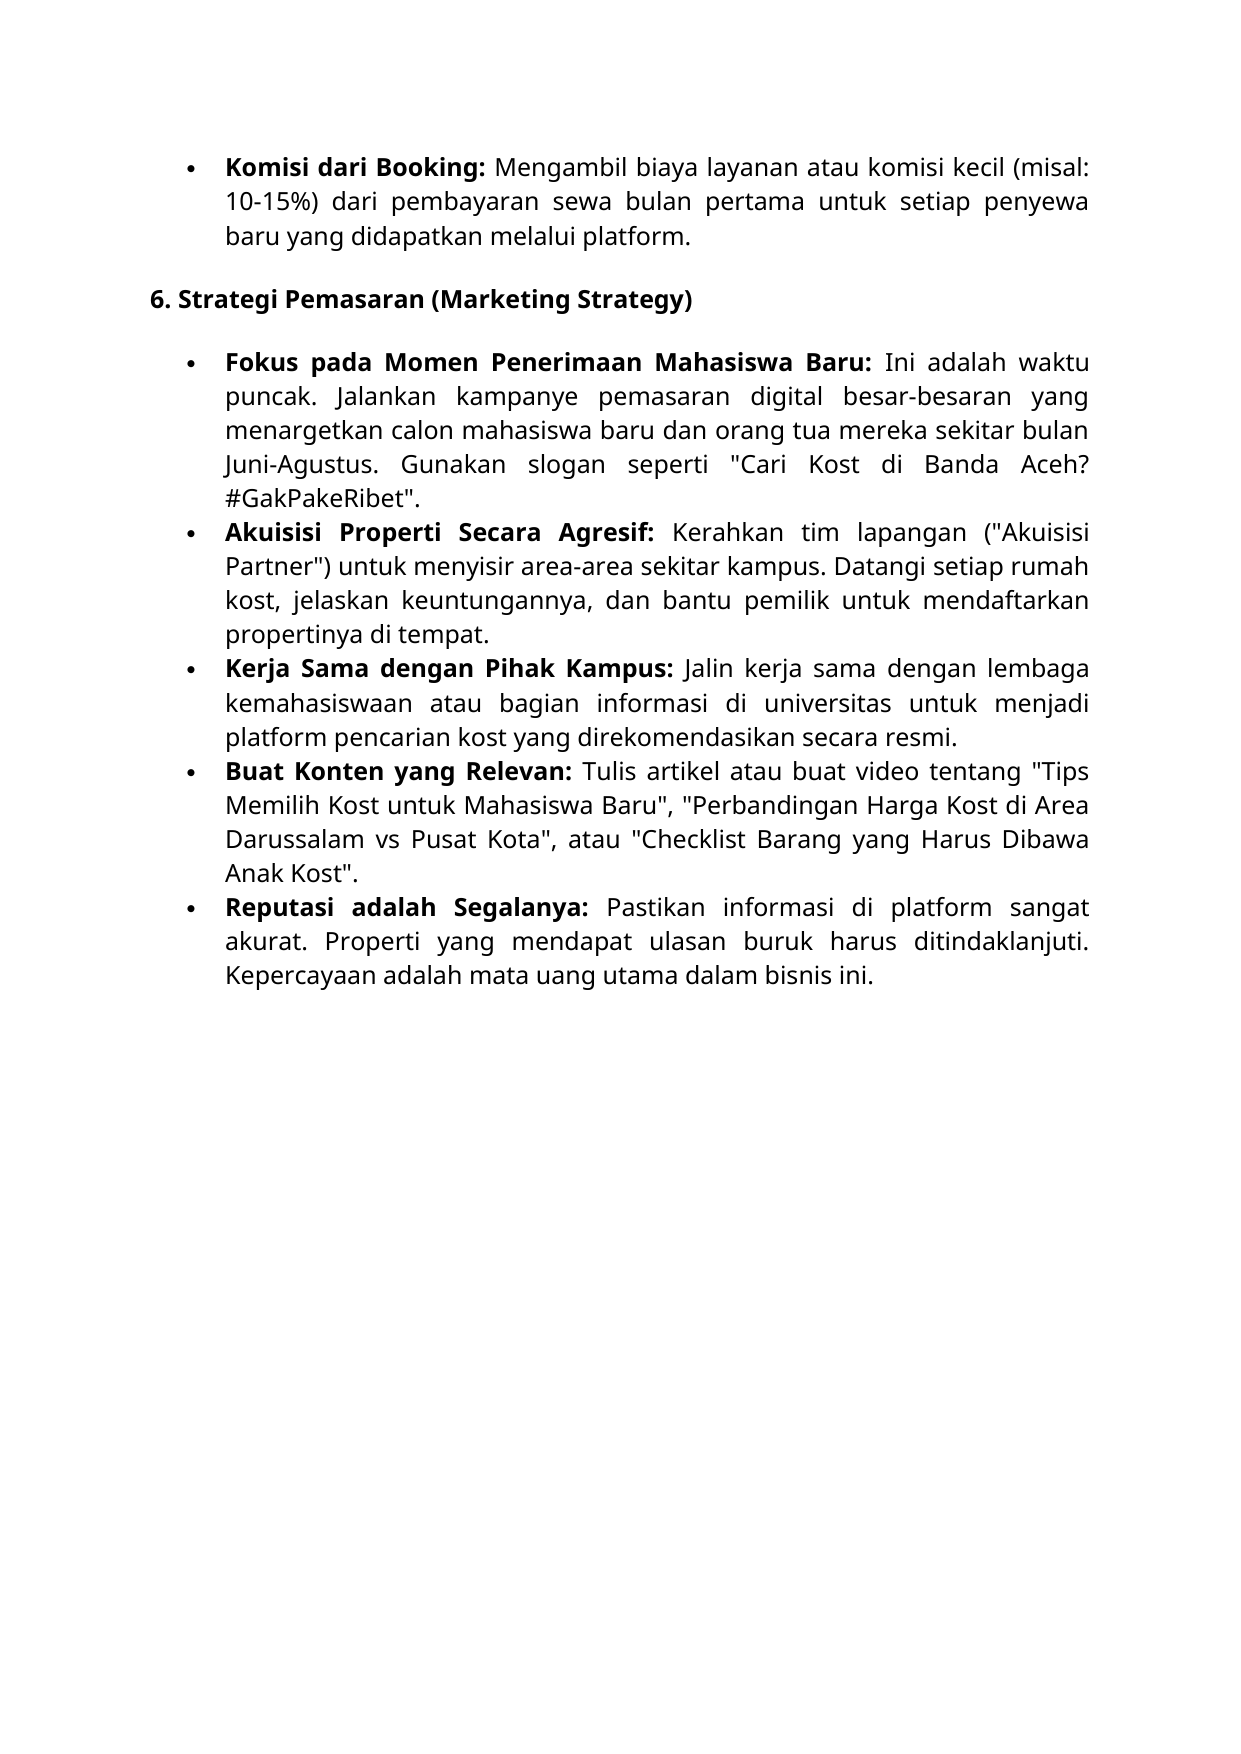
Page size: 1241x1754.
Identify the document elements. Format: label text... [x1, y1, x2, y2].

list Kerja Sama dengan Pihak Kampus: Jalin kerja sama dengan lembaga kemahasiswaan atau bagian informasi di universitas untuk menjadi platform pencarian kost yang direkomendasikan secara resmi. [187, 651, 1090, 753]
text 6. Strategi Pemasaran (Marketing Strategy) [150, 281, 1090, 315]
list Komisi dari Booking: Mengambil biaya layanan atau komisi kecil (misal: 10-15%) dari pembayaran sewa bulan pertama untuk setiap penyewa baru yang didapatkan melalui platform. [187, 150, 1090, 252]
list Reputasi adalah Segalanya: Pastikan informasi di platform sangat akurat. Properti yang mendapat ulasan buruk harus ditindaklanjuti. Kepercayaan adalah mata uang utama dalam bisnis ini. [187, 889, 1090, 992]
list Fokus pada Momen Penerimaan Mahasiswa Baru: Ini adalah waktu puncak. Jalankan kampanye pemasaran digital besar-besaran yang menargetkan calon mahasiswa baru dan orang tua mereka sekitar bulan Juni-Agustus. Gunakan slogan seperti "Cari Kost di Banda Aceh? #GakPakeRibet". [187, 344, 1090, 515]
list Akuisisi Properti Secara Agresif: Kerahkan tim lapangan ("Akuisisi Partner") untuk menyisir area-area sekitar kampus. Datangi setiap rumah kost, jelaskan keuntungannya, dan bantu pemilik untuk mendaftarkan propertinya di tempat. [187, 515, 1090, 651]
list Buat Konten yang Relevan: Tulis artikel atau buat video tentang "Tips Memilih Kost untuk Mahasiswa Baru", "Perbandingan Harga Kost di Area Darussalam vs Pusat Kota", atau "Checklist Barang yang Harus Dibawa Anak Kost". [187, 753, 1090, 889]
